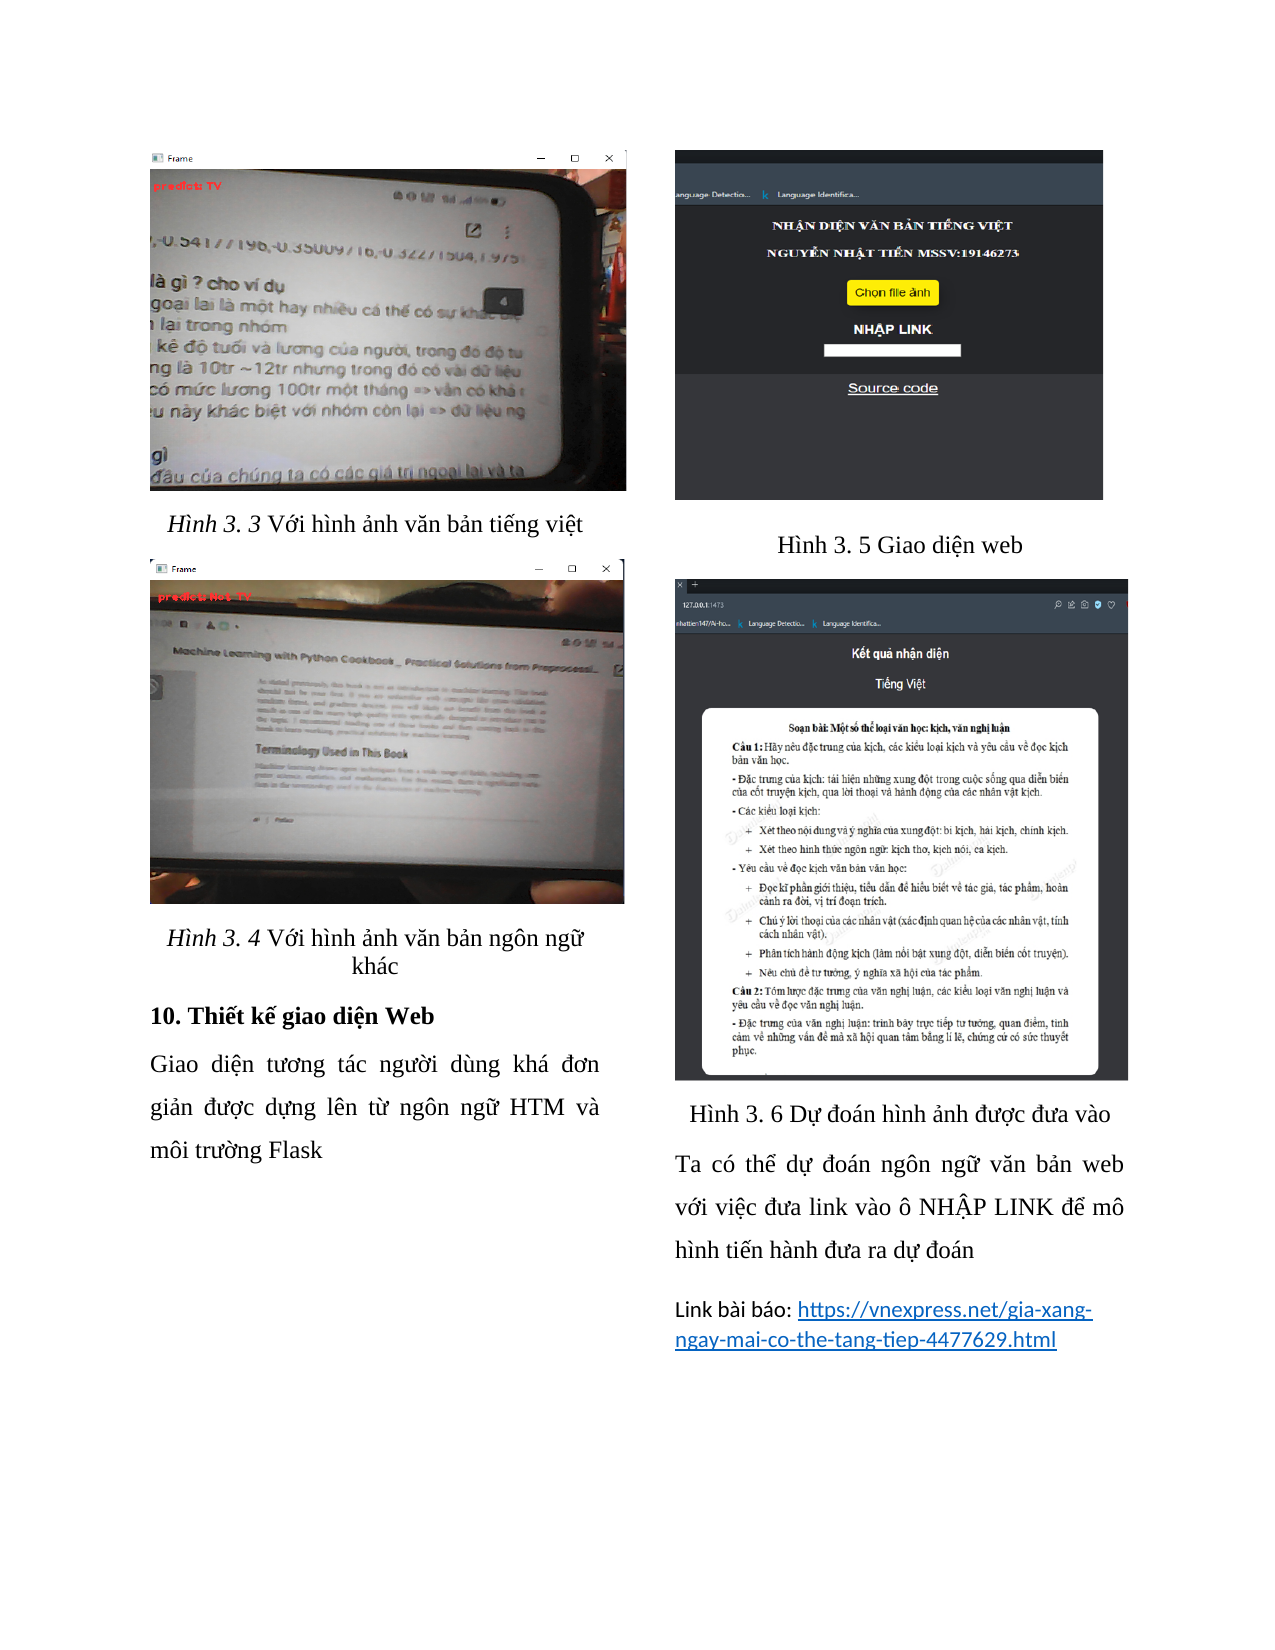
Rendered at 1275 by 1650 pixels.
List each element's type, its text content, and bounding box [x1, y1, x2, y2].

text Ta có thể dự đoán ngôn ngữ văn bản web với việc đưa link vào ô NHẬP LINK để mô hình tiến hành đưa ra dự đoán [675, 1149, 1125, 1264]
text 10. Thiết kế giao diện Web [150, 1001, 600, 1030]
text Link bài báo: https://vnexpress.net/gia-xang-ngay-mai-co-the-tang-tiep-4477629.html [675, 1295, 1125, 1353]
text Hình 3. 3 Với hình ảnh văn bản tiếng việt [150, 509, 600, 538]
picture [675, 150, 1104, 500]
text Hình 3. 6 Dự đoán hình ảnh được đưa vào [675, 1099, 1125, 1128]
text Hình 3. 4 Với hình ảnh văn bản ngôn ngữ khác [150, 923, 600, 980]
picture [675, 579, 1129, 1081]
text Hình 3. 5 Giao diện web [675, 530, 1125, 558]
picture [150, 150, 627, 491]
text Giao diện tương tác người dùng khá đơn giản được dựng lên từ ngôn ngữ HTM và môi trường Flask [150, 1049, 600, 1164]
picture [150, 559, 625, 904]
